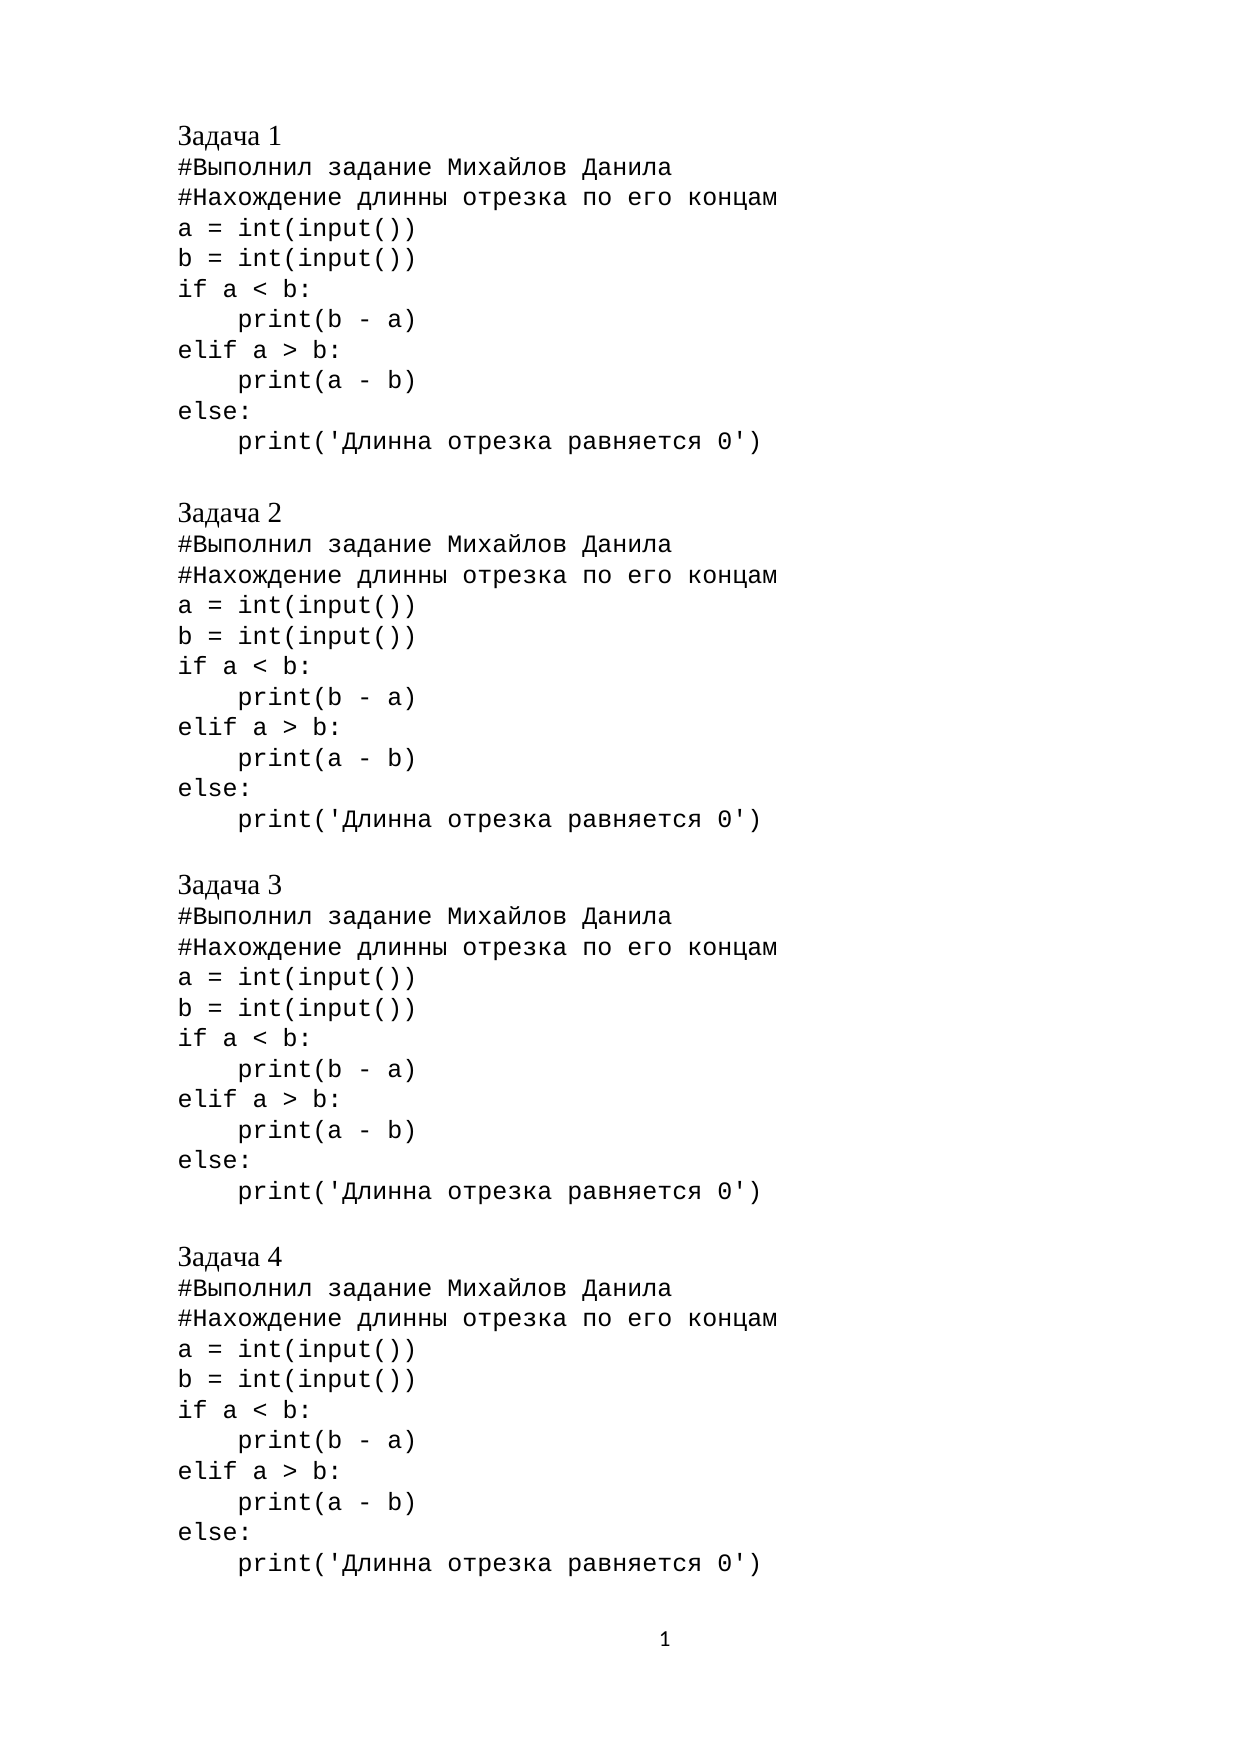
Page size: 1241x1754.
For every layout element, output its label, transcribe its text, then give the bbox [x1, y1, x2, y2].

text print(b - a) [177, 1056, 1152, 1084]
text print('Длинна отрезка равняется 0') [177, 1178, 1152, 1207]
text Задача 2 [177, 496, 1152, 529]
text if a < b: [177, 1398, 1152, 1426]
text Задача 3 [177, 867, 1152, 901]
text elif a > b: [177, 1087, 1152, 1115]
text print(a - b) [177, 1489, 1152, 1517]
text #Выполнил задание Михайлов Данила [177, 154, 1152, 183]
text print('Длинна отрезка равняется 0') [177, 429, 1152, 457]
text a = int(input()) [177, 965, 1152, 993]
text #Нахождение длинны отрезка по его концам [177, 562, 1152, 591]
text a = int(input()) [177, 215, 1152, 244]
text elif a > b: [177, 337, 1152, 366]
text print(a - b) [177, 368, 1152, 396]
text print(b - a) [177, 1428, 1152, 1456]
text print(a - b) [177, 745, 1152, 774]
text a = int(input()) [177, 593, 1152, 621]
text b = int(input()) [177, 623, 1152, 652]
text b = int(input()) [177, 995, 1152, 1023]
text print('Длинна отрезка равняется 0') [177, 806, 1152, 835]
text if a < b: [177, 1026, 1152, 1054]
text elif a > b: [177, 1459, 1152, 1487]
text else: [177, 398, 1152, 427]
text if a < b: [177, 654, 1152, 682]
text #Выполнил задание Михайлов Данила [177, 532, 1152, 560]
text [177, 1306, 1152, 1334]
text else: [177, 1148, 1152, 1176]
text print('Длинна отрезка равняется 0') [177, 1550, 1152, 1578]
text print(b - a) [177, 307, 1152, 335]
text else: [177, 776, 1152, 804]
text print(b - a) [177, 684, 1152, 713]
text Задача 4 [177, 1239, 1152, 1273]
text Задача 1 [177, 118, 1152, 152]
text #Выполнил задание Михайлов Данила [177, 1276, 1152, 1304]
text else: [177, 1520, 1152, 1548]
text if a < b: [177, 276, 1152, 305]
text b = int(input()) [177, 1367, 1152, 1395]
text #Нахождение длинны отрезка по его концам [177, 934, 1152, 962]
text a = int(input()) [177, 1337, 1152, 1365]
text print(a - b) [177, 1117, 1152, 1146]
text elif a > b: [177, 715, 1152, 743]
text #Нахождение длинны отрезка по его концам [177, 185, 1152, 213]
text b = int(input()) [177, 246, 1152, 274]
text #Выполнил задание Михайлов Данила [177, 904, 1152, 932]
